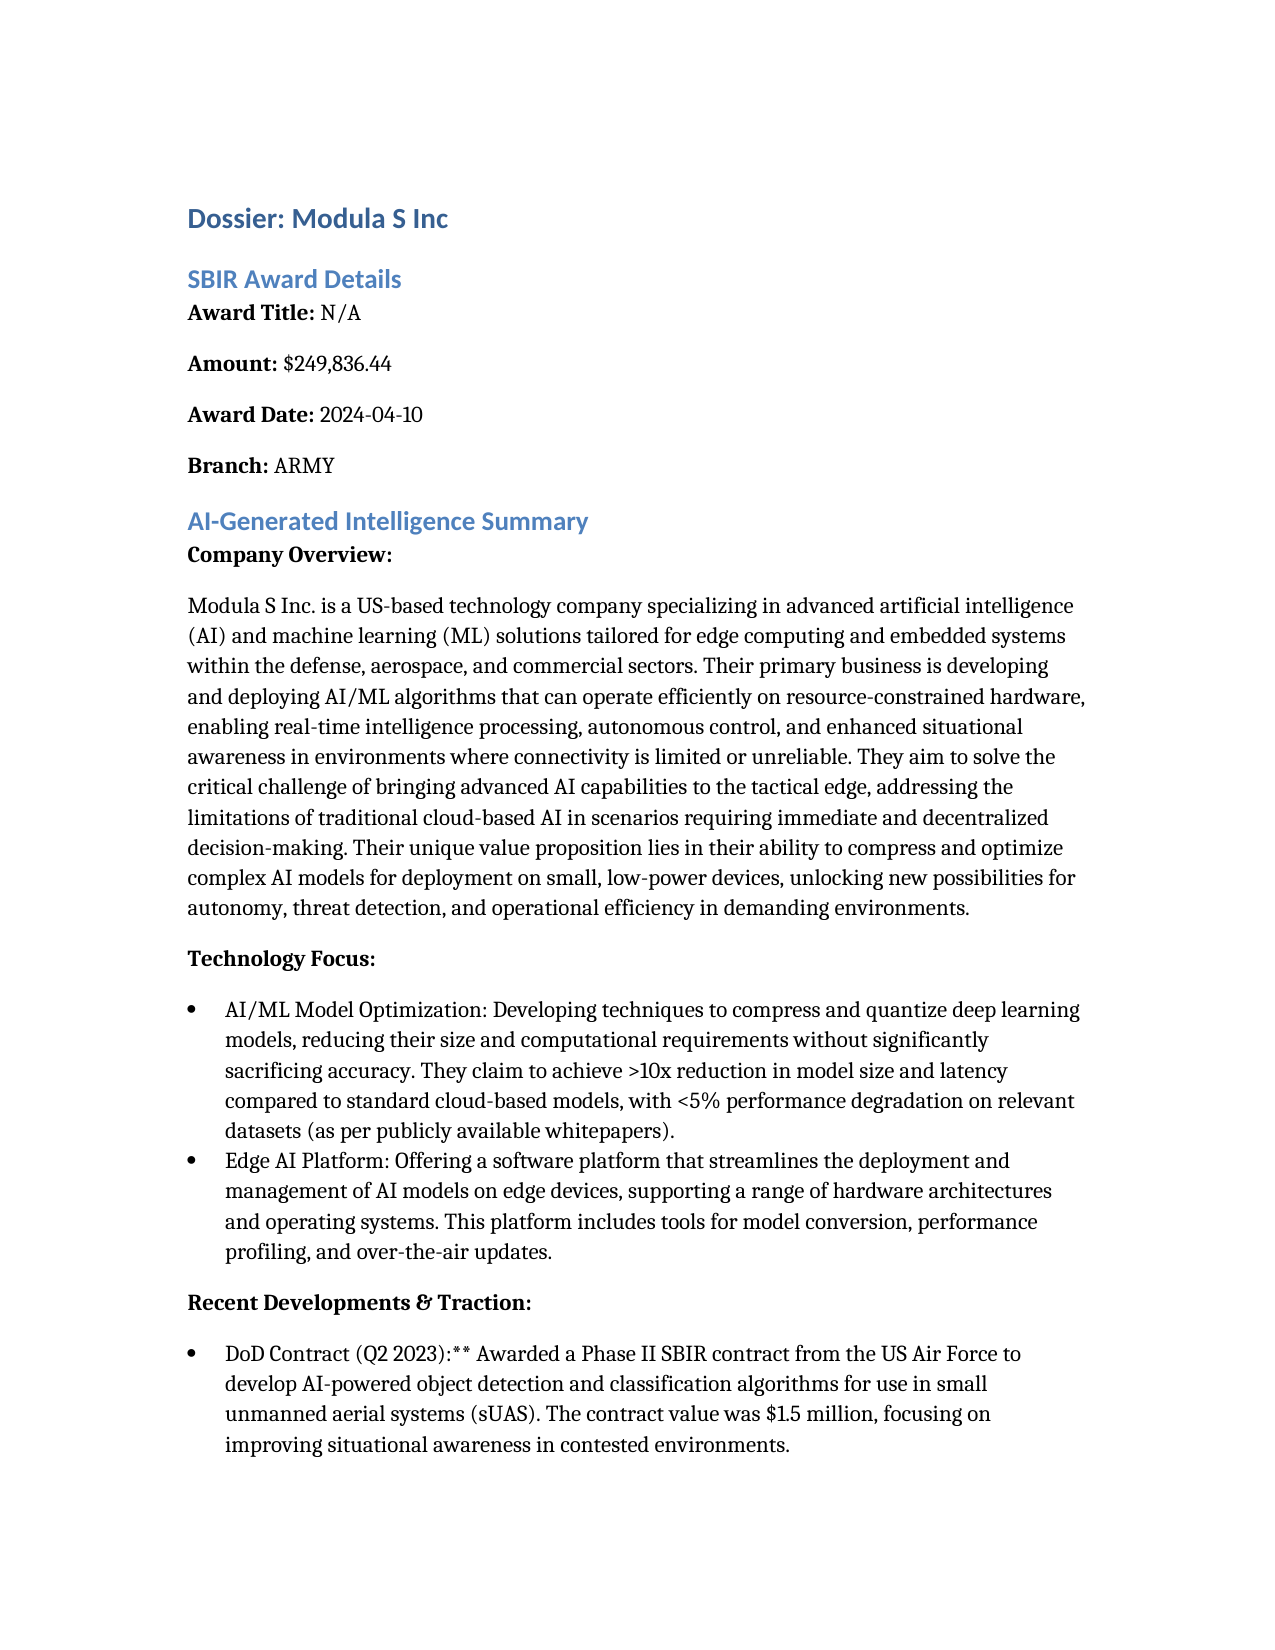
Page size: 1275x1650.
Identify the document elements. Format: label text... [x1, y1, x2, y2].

subtitle SBIR Award Details [187, 262, 1087, 295]
subtitle Dossier: Modula S Inc [187, 200, 1087, 236]
text Branch: ARMY [187, 453, 1087, 479]
text Modula S Inc. is a US-based technology company specializing in advanced artificial intelligence (AI) and machine learning (ML) solutions tailored for edge computing and embedded systems within the defense, aerospace, and commercial sectors. Their primary business is developing and deploying AI/ML algorithms that can operate efficiently on resource-constrained hardware, enabling real-time intelligence processing, autonomous control, and enhanced situational awareness in environments where connectivity is limited or unreliable. They aim to solve the critical challenge of bringing advanced AI capabilities to the tactical edge, addressing the limitations of traditional cloud-based AI in scenarios requiring immediate and decentralized decision-making. Their unique value proposition lies in their ability to compress and optimize complex AI models for deployment on small, low-power devices, unlocking new possibilities for autonomy, threat detection, and operational efficiency in demanding environments. [187, 593, 1087, 921]
list DoD Contract (Q2 2023):** Awarded a Phase II SBIR contract from the US Air Force to develop AI-powered object detection and classification algorithms for use in small unmanned aerial systems (sUAS). The contract value was $1.5 million, focusing on improving situational awareness in contested environments. [187, 1341, 1087, 1458]
text Amount: $249,836.44 [187, 351, 1087, 377]
text Award Title: N/A [187, 300, 1087, 326]
list Edge AI Platform: Offering a software platform that streamlines the deployment and management of AI models on edge devices, supporting a range of hardware architectures and operating systems. This platform includes tools for model conversion, performance profiling, and over-the-air updates. [187, 1148, 1087, 1265]
list AI/ML Model Optimization: Developing techniques to compress and quantize deep learning models, reducing their size and computational requirements without significantly sacrificing accuracy. They claim to achieve >10x reduction in model size and latency compared to standard cloud-based models, with <5% performance degradation on relevant datasets (as per publicly available whitepapers). [187, 997, 1087, 1144]
text Technology Focus: [187, 946, 1087, 972]
text Award Date: 2024-04-10 [187, 402, 1087, 428]
text Company Overview: [187, 542, 1087, 568]
subtitle AI-Generated Intelligence Summary [187, 504, 1087, 537]
text Recent Developments & Traction: [187, 1290, 1087, 1316]
